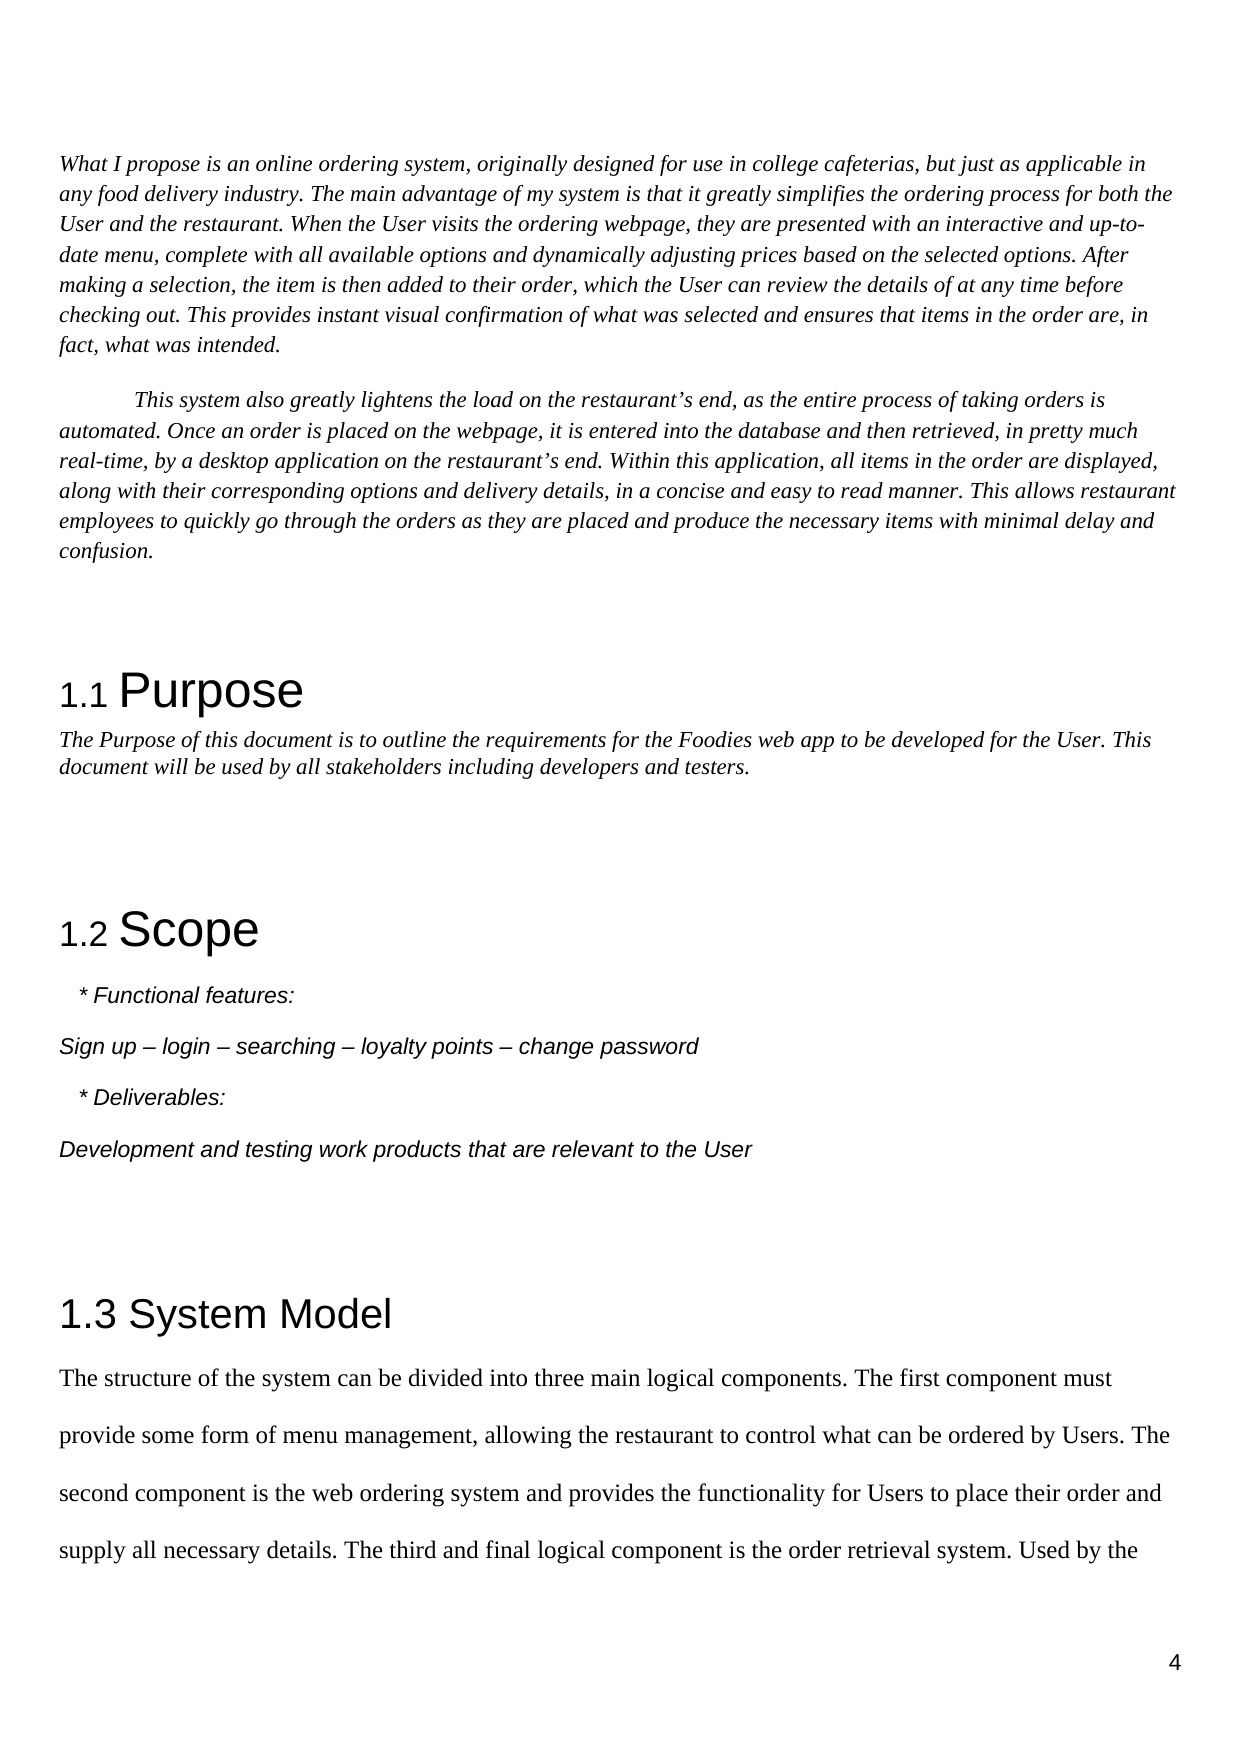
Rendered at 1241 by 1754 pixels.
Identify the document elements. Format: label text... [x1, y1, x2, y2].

subtitle 1.1 Purpose [59, 661, 1181, 718]
text Sign up – login – searching – loyalty points – change password [59, 1033, 1181, 1059]
subtitle 1.3 System Model [59, 1290, 1181, 1338]
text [59, 1363, 1181, 1564]
text Development and testing work products that are relevant to the User [59, 1136, 1181, 1162]
text The Purpose of this document is to outline the requirements for the Foodies web app to be developed for the User. This document will be used by all stakeholders including developers and testers. [59, 727, 1181, 779]
text * Deliverables: [59, 1084, 1181, 1111]
text This system also greatly lightens the load on the restaurant’s end, as the entire process of taking orders is automated. Once an order is placed on the webpage, it is entered into the database and then retrieved, in pretty much real-time, by a desktop application on the restaurant’s end. Within this application, all items in the order are displayed, along with their corresponding options and delivery details, in a concise and easy to read manner. This allows restaurant employees to quickly go through the orders as they are placed and produce the necessary items with minimal delay and confusion. [59, 386, 1181, 564]
subtitle 1.2 Scope [59, 899, 1181, 957]
text What I propose is an online ordering system, originally designed for use in college cafeterias, but just as applicable in any food delivery industry. The main advantage of my system is that it greatly simplifies the ordering process for both the User and the restaurant. When the User visits the ordering webpage, they are presented with an interactive and up-to-date menu, complete with all available options and dynamically adjusting prices based on the selected options. After making a selection, the item is then added to their order, which the User can review the details of at any time before checking out. This provides instant visual confirmation of what was selected and ensures that items in the order are, in fact, what was intended. [59, 150, 1181, 358]
text * Functional features: [59, 982, 1181, 1008]
